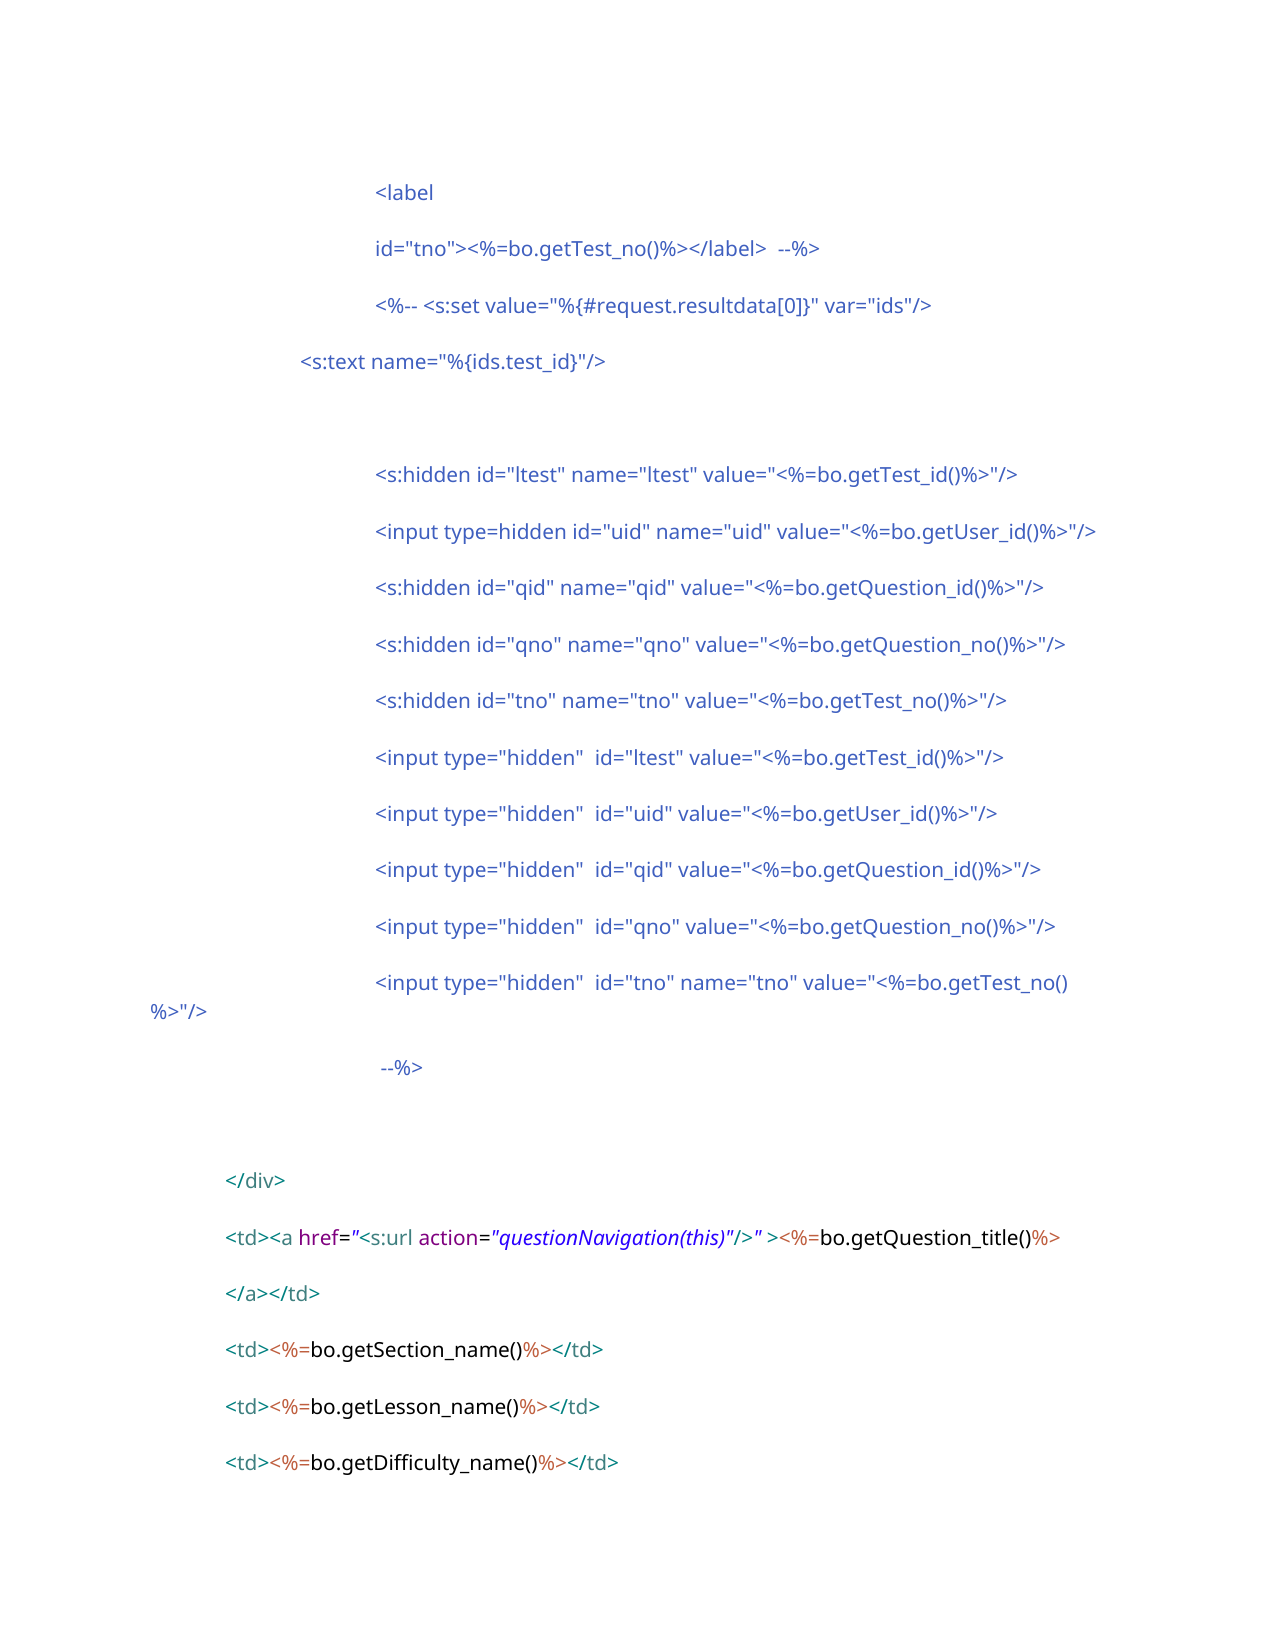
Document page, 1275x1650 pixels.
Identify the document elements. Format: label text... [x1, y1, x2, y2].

text <td><%=bo.getSection_name()%></td> [150, 1308, 1125, 1364]
text <input type=hidden id="uid" name="uid" value="<%=bo.getUser_id()%>"/> [150, 489, 1125, 545]
text <input type="hidden" id="tno" name="tno" value="<%=bo.getTest_no()%>"/> [150, 940, 1125, 1025]
text <label [150, 150, 1125, 206]
text <td><a href="<s:url action="questionNavigation(this)"/>" ><%=bo.getQuestion_title()%> [150, 1195, 1125, 1251]
text <s:hidden id="tno" name="tno" value="<%=bo.getTest_no()%>"/> [150, 658, 1125, 714]
text <input type="hidden" id="ltest" value="<%=bo.getTest_id()%>"/> [150, 714, 1125, 771]
text <input type="hidden" id="uid" value="<%=bo.getUser_id()%>"/> [150, 771, 1125, 827]
text id="tno"><%=bo.getTest_no()%></label> --%> [150, 206, 1125, 263]
text <s:hidden id="qno" name="qno" value="<%=bo.getQuestion_no()%>"/> [150, 602, 1125, 658]
text <td><%=bo.getDifficulty_name()%></td> [150, 1421, 1125, 1477]
text <input type="hidden" id="qid" value="<%=bo.getQuestion_id()%>"/> [150, 827, 1125, 884]
text --%> [150, 1025, 1125, 1082]
text <td><%=bo.getLesson_name()%></td> [150, 1364, 1125, 1421]
text </a></td> [150, 1251, 1125, 1308]
text <s:text name="%{ids.test_id}"/> [150, 319, 1125, 376]
text <input type="hidden" id="qno" value="<%=bo.getQuestion_no()%>"/> [150, 884, 1125, 940]
text <s:hidden id="qid" name="qid" value="<%=bo.getQuestion_id()%>"/> [150, 545, 1125, 602]
text <%-- <s:set value="%{#request.resultdata[0]}" var="ids"/> [150, 263, 1125, 319]
text <s:hidden id="ltest" name="ltest" value="<%=bo.getTest_id()%>"/> [150, 432, 1125, 489]
text </div> [150, 1138, 1125, 1195]
